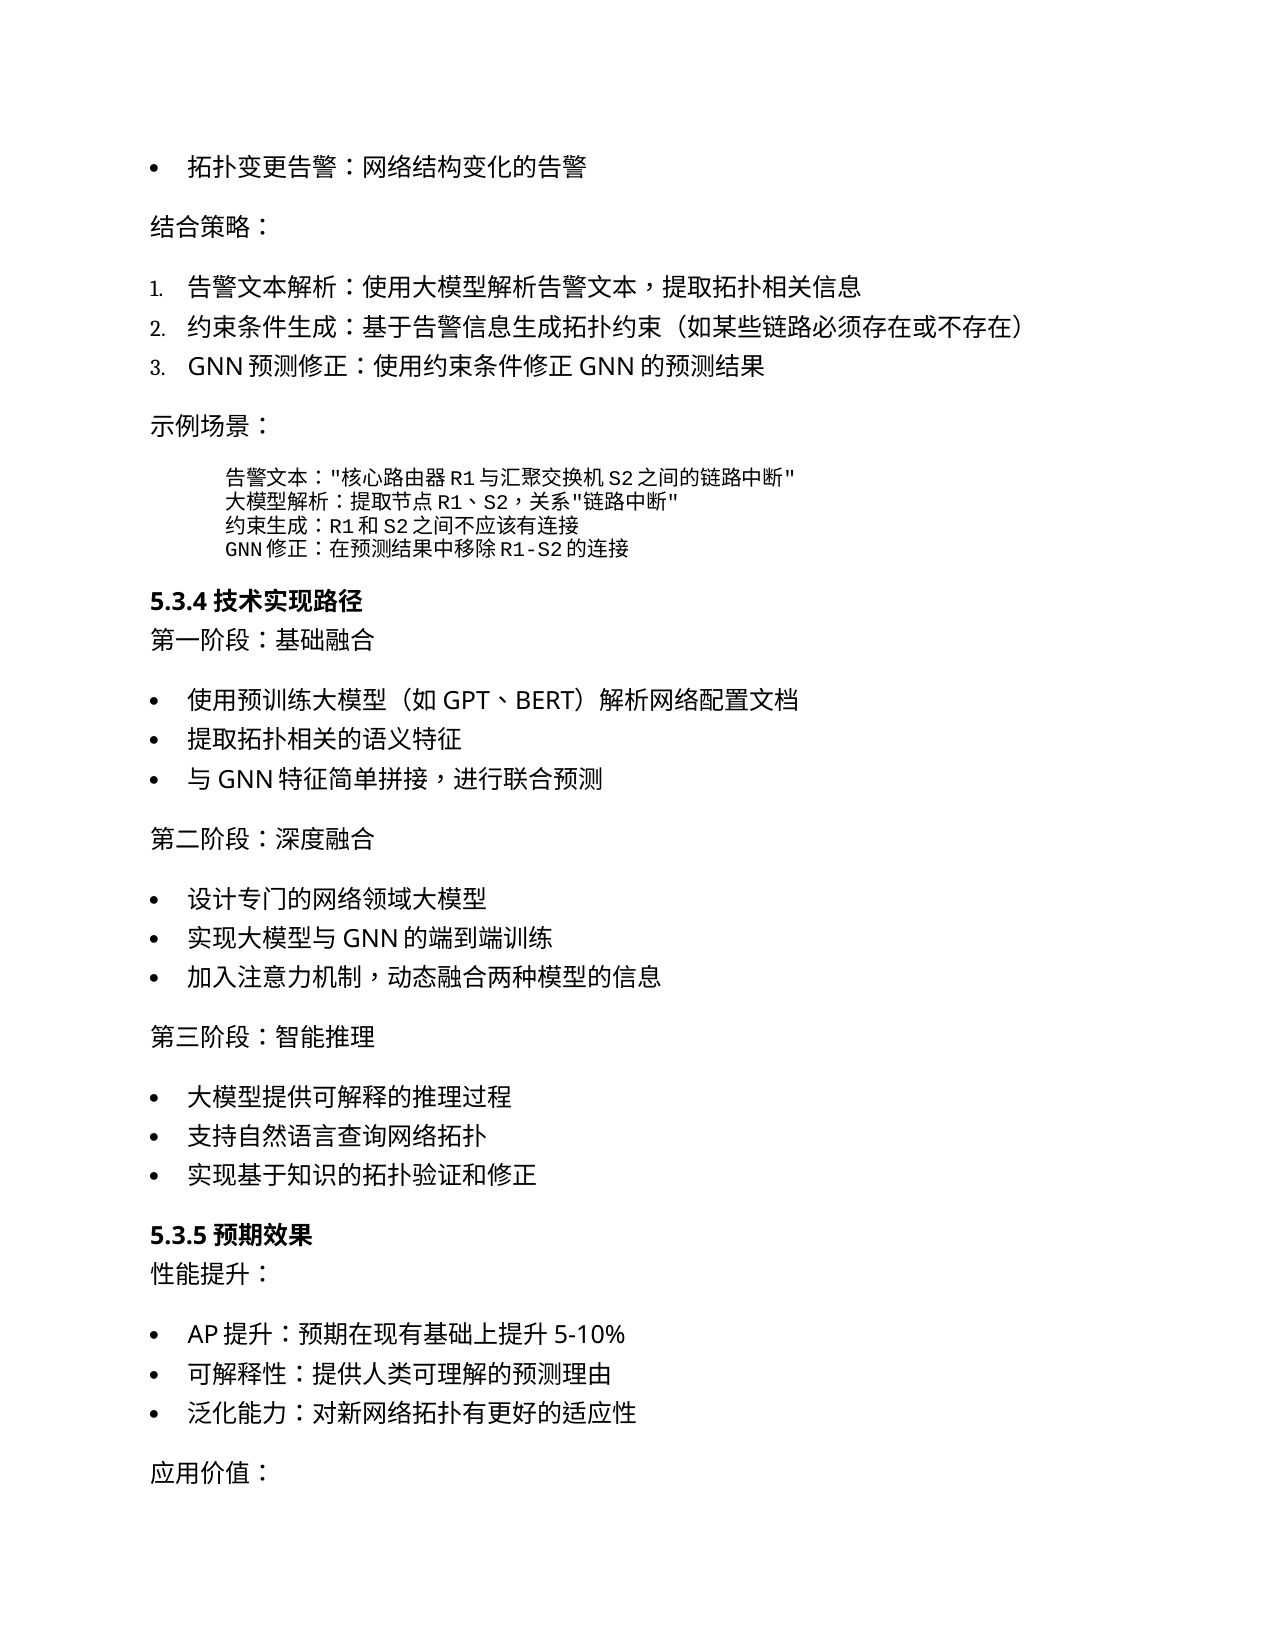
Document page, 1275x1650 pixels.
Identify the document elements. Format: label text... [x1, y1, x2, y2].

list 实现大模型与GNN的端到端训练 [150, 920, 1125, 954]
list 加入注意力机制，动态融合两种模型的信息 [150, 959, 1125, 994]
text 结合策略： [150, 210, 1125, 244]
list 使用预训练大模型（如GPT、BERT）解析网络配置文档 [150, 683, 1125, 717]
list 约束条件生成：基于告警信息生成拓扑约束（如某些链路必须存在或不存在） [150, 309, 1125, 343]
text 性能提升： [150, 1257, 1125, 1291]
subtitle 5.3.4 技术实现路径 [150, 584, 1125, 618]
text 告警文本："核心路由器R1与汇聚交换机S2之间的链路中断" 大模型解析：提取节点R1、S2，关系"链路中断" 约束生成：R1和S2之间不应该有连接 GNN修正：在预测结果中移除R1-S2的连接 [225, 468, 1125, 563]
list AP提升：预期在现有基础上提升5-10% [150, 1317, 1125, 1351]
list 提取拓扑相关的语义特征 [150, 722, 1125, 756]
list 实现基于知识的拓扑验证和修正 [150, 1158, 1125, 1192]
text 示例场景： [150, 408, 1125, 442]
list GNN预测修正：使用约束条件修正GNN的预测结果 [150, 348, 1125, 382]
text 应用价值： [150, 1455, 1125, 1489]
list 可解释性：提供人类可理解的预测理由 [150, 1356, 1125, 1390]
text 第三阶段：智能推理 [150, 1019, 1125, 1054]
list 泛化能力：对新网络拓扑有更好的适应性 [150, 1395, 1125, 1429]
subtitle 5.3.5 预期效果 [150, 1218, 1125, 1252]
text 第一阶段：基础融合 [150, 623, 1125, 657]
list 与GNN特征简单拼接，进行联合预测 [150, 761, 1125, 795]
list 设计专门的网络领域大模型 [150, 881, 1125, 915]
text 第二阶段：深度融合 [150, 821, 1125, 855]
list 支持自然语言查询网络拓扑 [150, 1119, 1125, 1153]
list 拓扑变更告警：网络结构变化的告警 [150, 150, 1125, 184]
list 大模型提供可解释的推理过程 [150, 1079, 1125, 1114]
list 告警文本解析：使用大模型解析告警文本，提取拓扑相关信息 [150, 270, 1125, 304]
